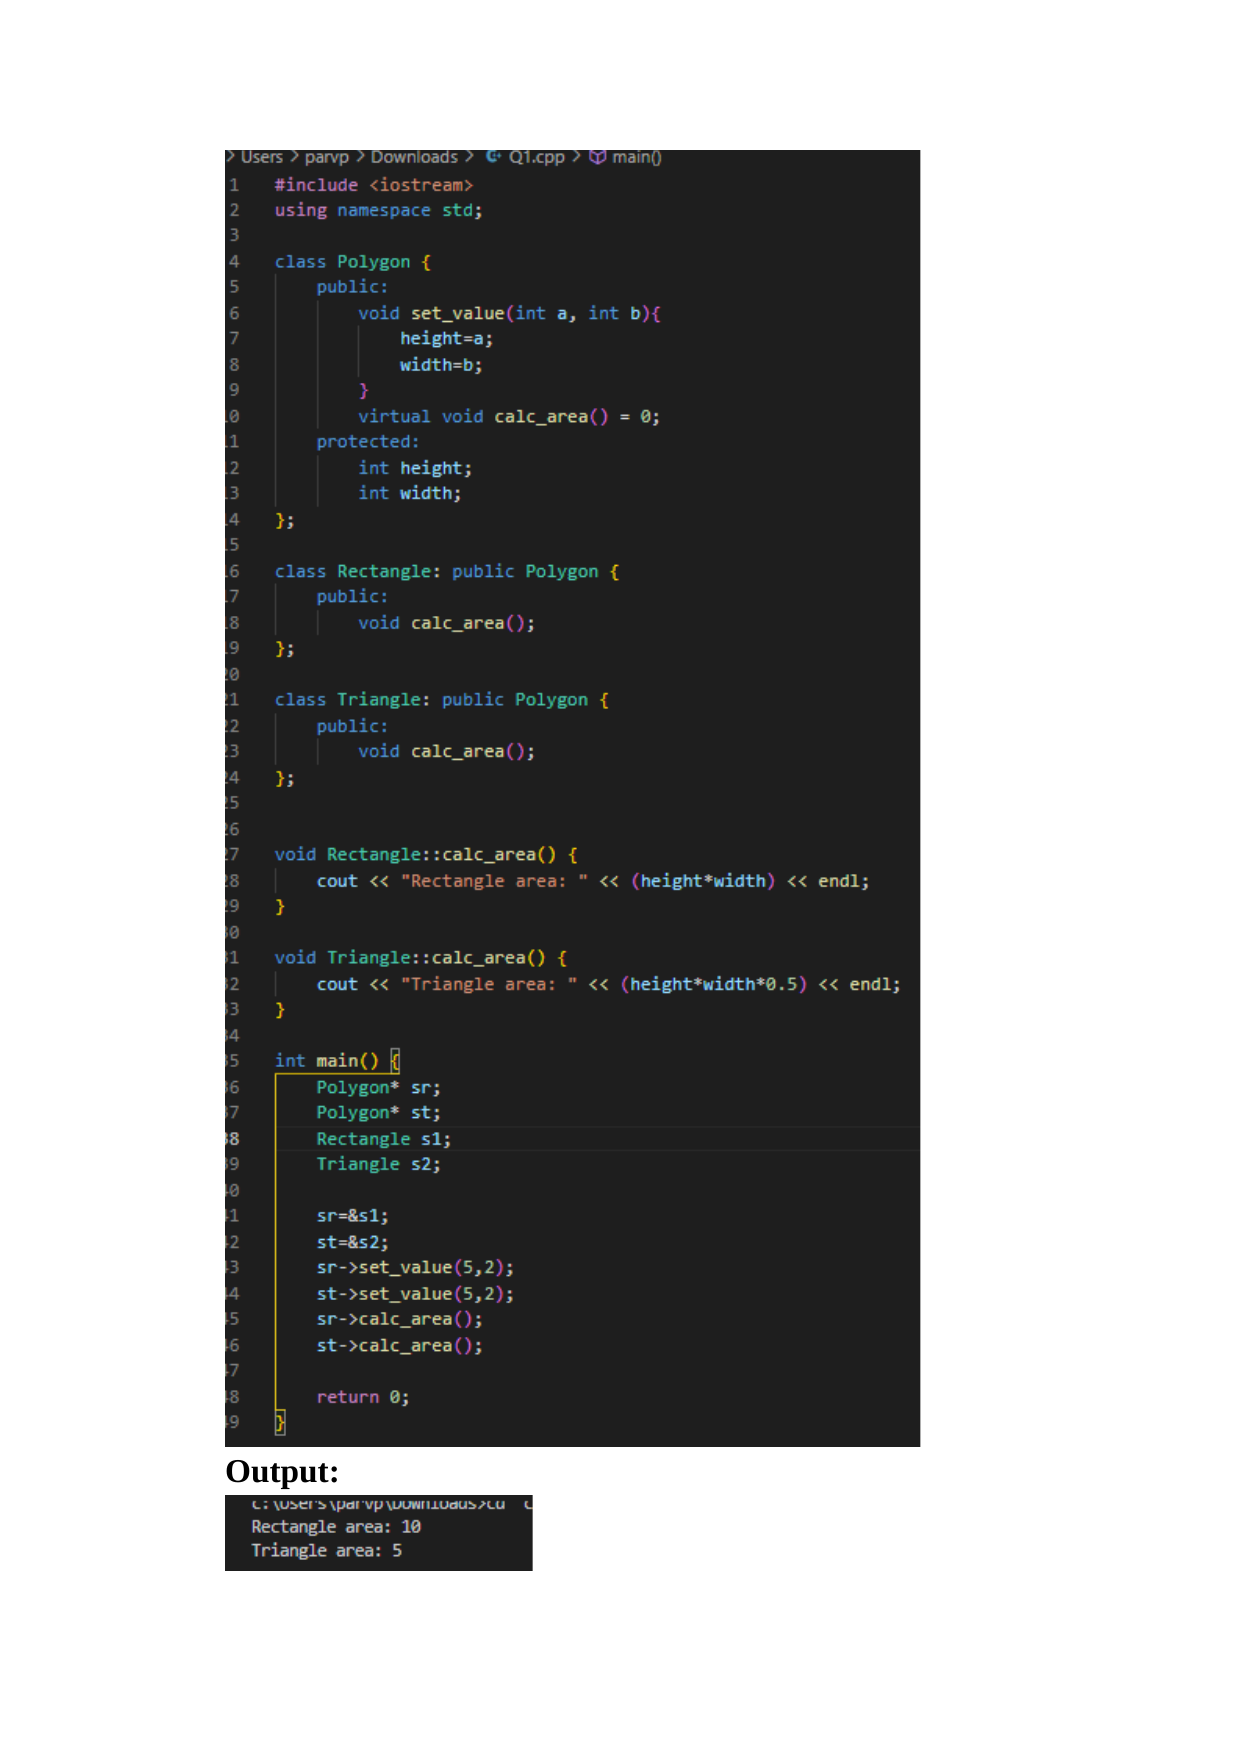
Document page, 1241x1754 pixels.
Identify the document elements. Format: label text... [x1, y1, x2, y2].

picture [225, 1495, 533, 1571]
list Output: [225, 1451, 1090, 1489]
picture [225, 150, 921, 1447]
